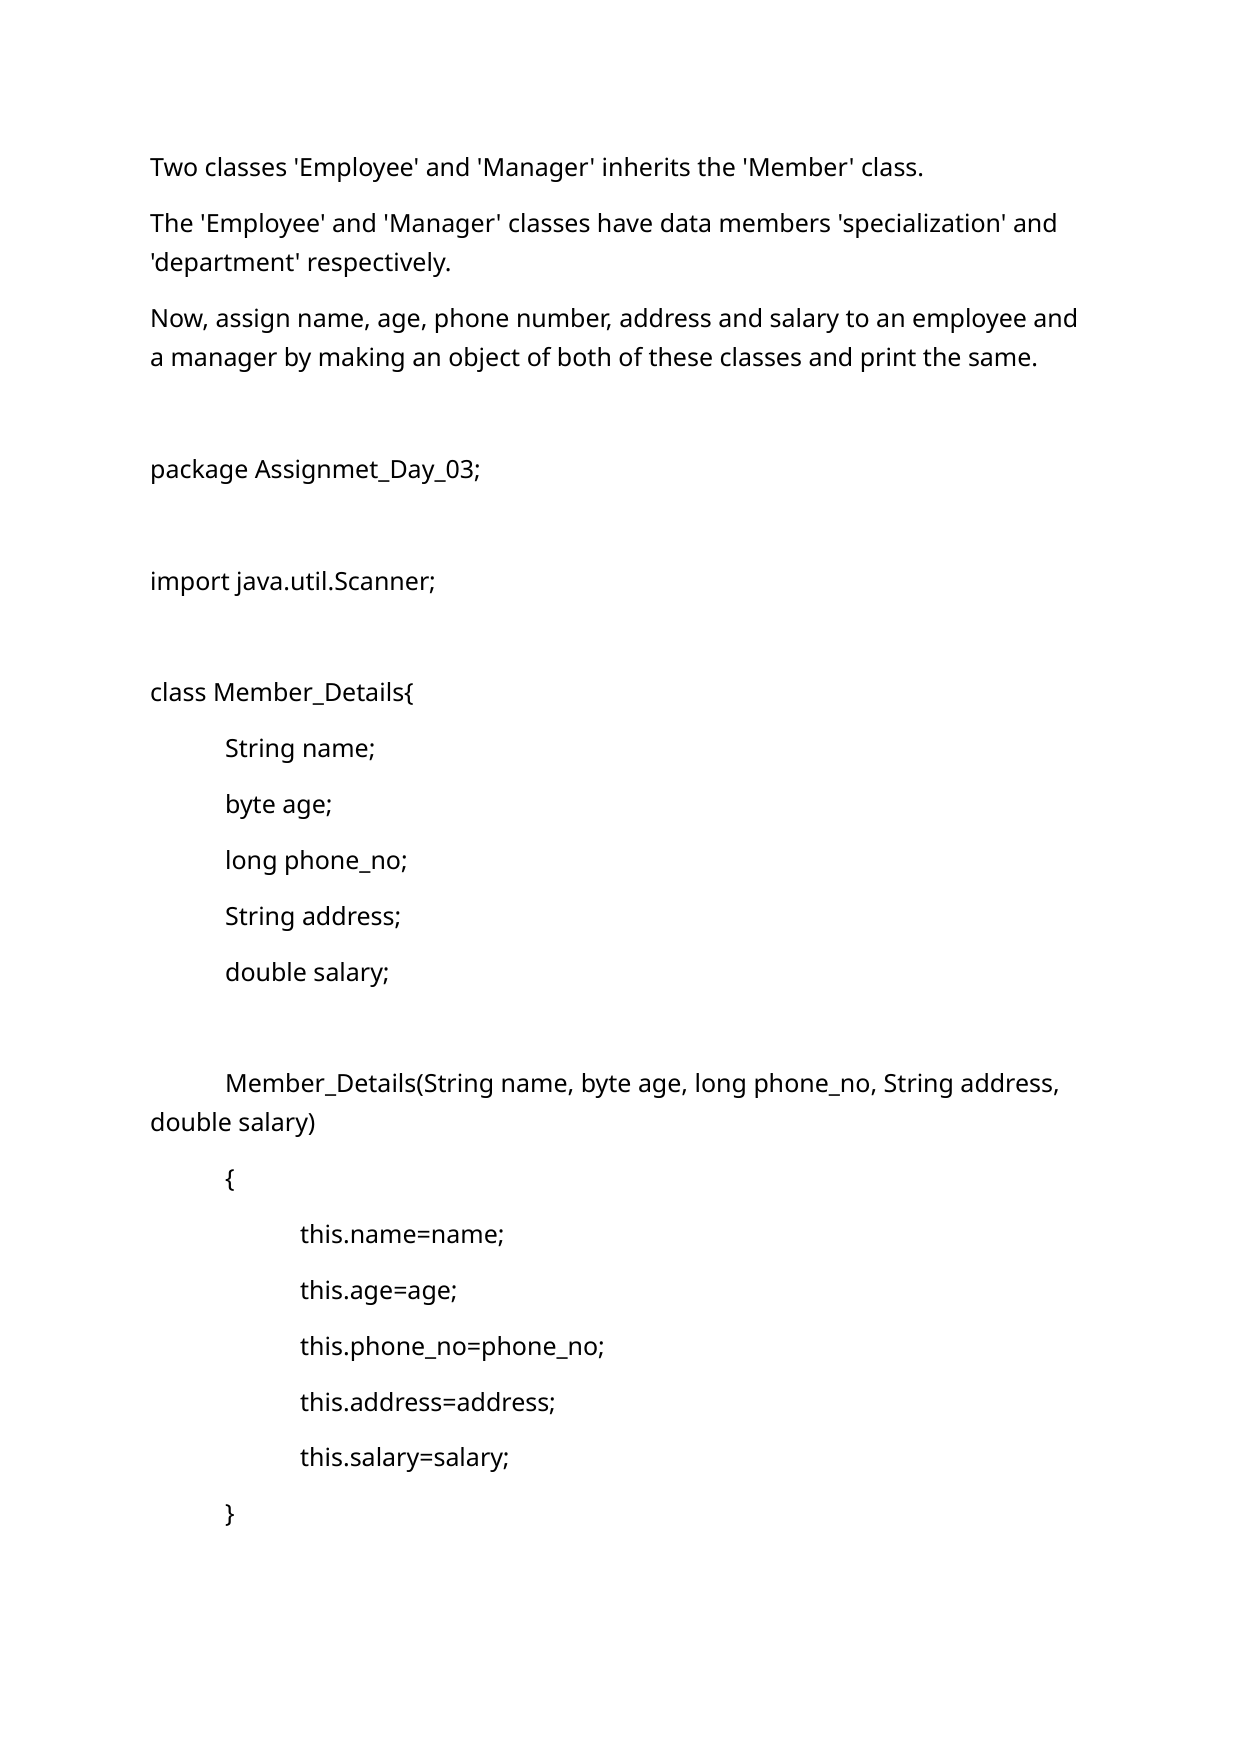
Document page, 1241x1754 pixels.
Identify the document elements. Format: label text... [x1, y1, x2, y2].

text } [150, 1496, 1090, 1530]
text double salary; [150, 954, 1090, 988]
text this.phone_no=phone_no; [150, 1328, 1090, 1362]
text Member_Details(String name, byte age, long phone_no, String address, double salary) [150, 1066, 1090, 1139]
text import java.util.Scanner; [150, 563, 1090, 597]
text this.address=address; [150, 1384, 1090, 1418]
text this.age=age; [150, 1272, 1090, 1307]
text String name; [150, 731, 1090, 765]
text { [150, 1161, 1090, 1195]
text Two classes 'Employee' and 'Manager' inherits the 'Member' class. [150, 150, 1090, 184]
text this.salary=salary; [150, 1440, 1090, 1474]
text this.name=name; [150, 1217, 1090, 1251]
text class Member_Details{ [150, 675, 1090, 709]
text long phone_no; [150, 842, 1090, 877]
text Now, assign name, age, phone number, address and salary to an employee and a manager by making an object of both of these classes and print the same. [150, 301, 1090, 374]
text package Assignmet_Day_03; [150, 452, 1090, 486]
text String address; [150, 898, 1090, 932]
text The 'Employee' and 'Manager' classes have data members 'specialization' and 'department' respectively. [150, 206, 1090, 279]
text byte age; [150, 787, 1090, 821]
